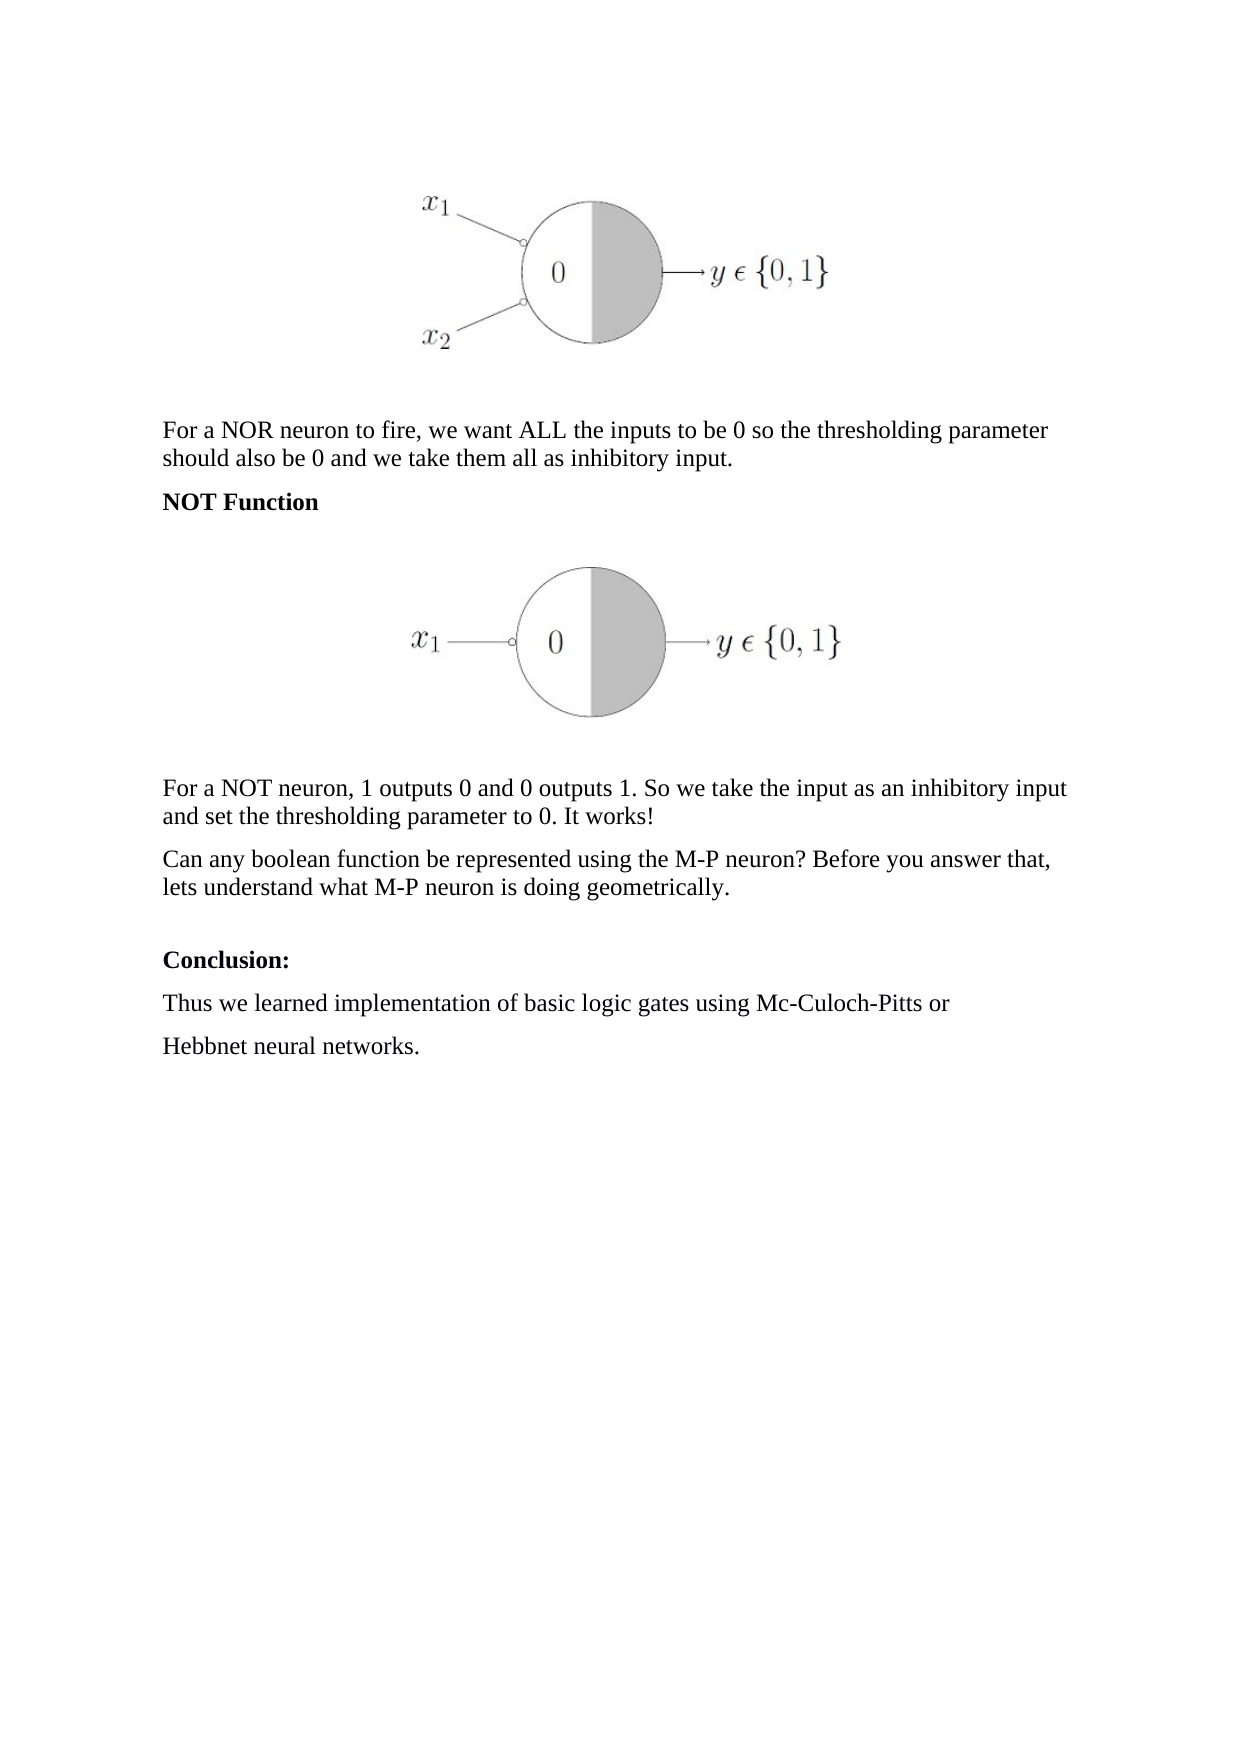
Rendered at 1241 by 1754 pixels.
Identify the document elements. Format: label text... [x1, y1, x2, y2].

text For a NOT neuron, 1 outputs 0 and 0 outputs 1. So we take the input as an inhibitory input and set the thresholding parameter to 0. It works! [162, 773, 1069, 830]
subtitle NOT Function [162, 487, 1101, 516]
text Thus we learned implementation of basic logic gates using Mc-Culoch-Pitts or Hebbnet neural networks. [162, 988, 1024, 1060]
text Can any boolean function be represented using the M-P neuron? Before you answer that, lets understand what M-P neuron is doing geometrically. [162, 845, 1053, 901]
text For a NOR neuron to fire, we want ALL the inputs to be 0 so the thresholding parameter should also be 0 and we take them all as inhibitory input. [162, 416, 1050, 472]
picture [422, 196, 829, 349]
picture [411, 567, 842, 718]
subtitle Conclusion: [162, 945, 1101, 974]
